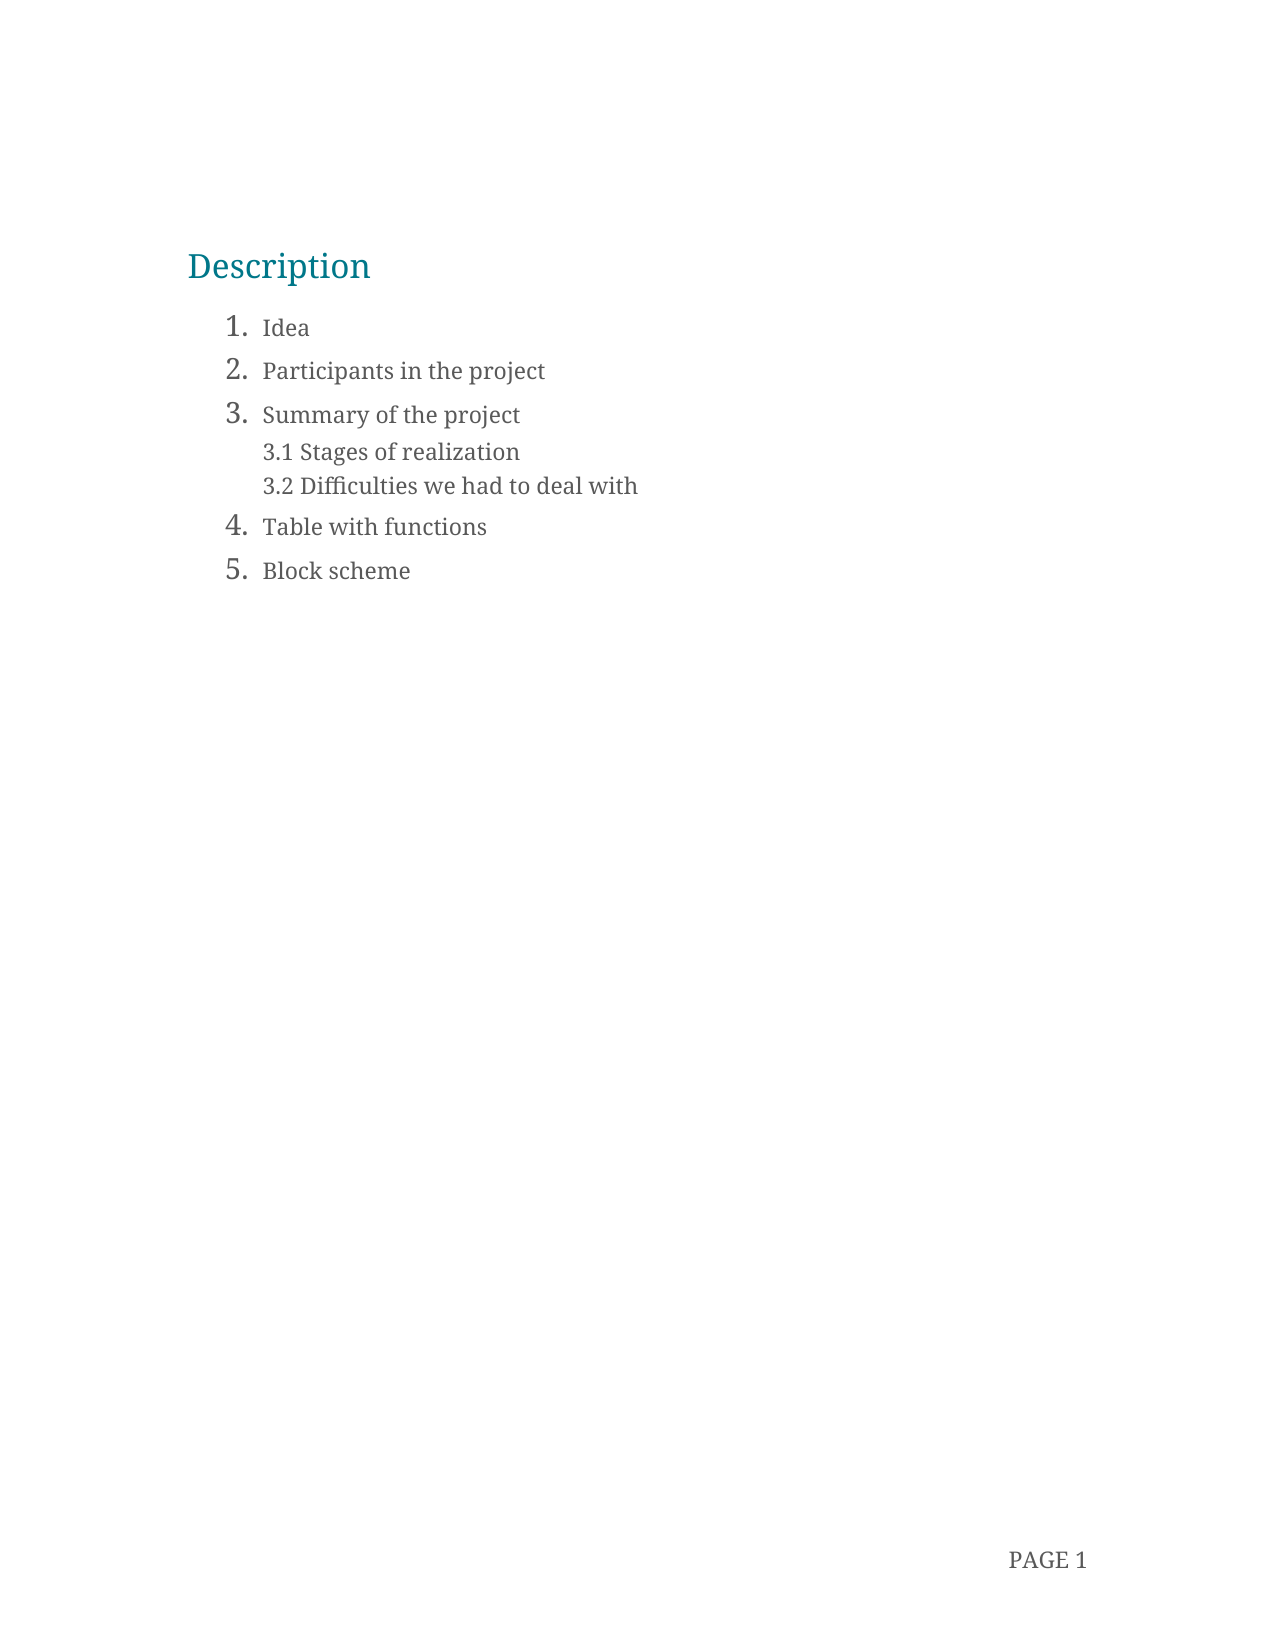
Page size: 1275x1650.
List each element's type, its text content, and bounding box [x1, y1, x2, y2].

list Table with functions [225, 504, 1087, 544]
subtitle Description [187, 242, 1087, 288]
list Difficulties we had to deal with [262, 470, 1087, 501]
list Stages of realization [262, 436, 1087, 467]
list Block scheme [225, 548, 1087, 588]
list Summary of the project [225, 392, 1087, 432]
list Participants in the project [225, 348, 1087, 388]
list Idea [225, 305, 1087, 344]
